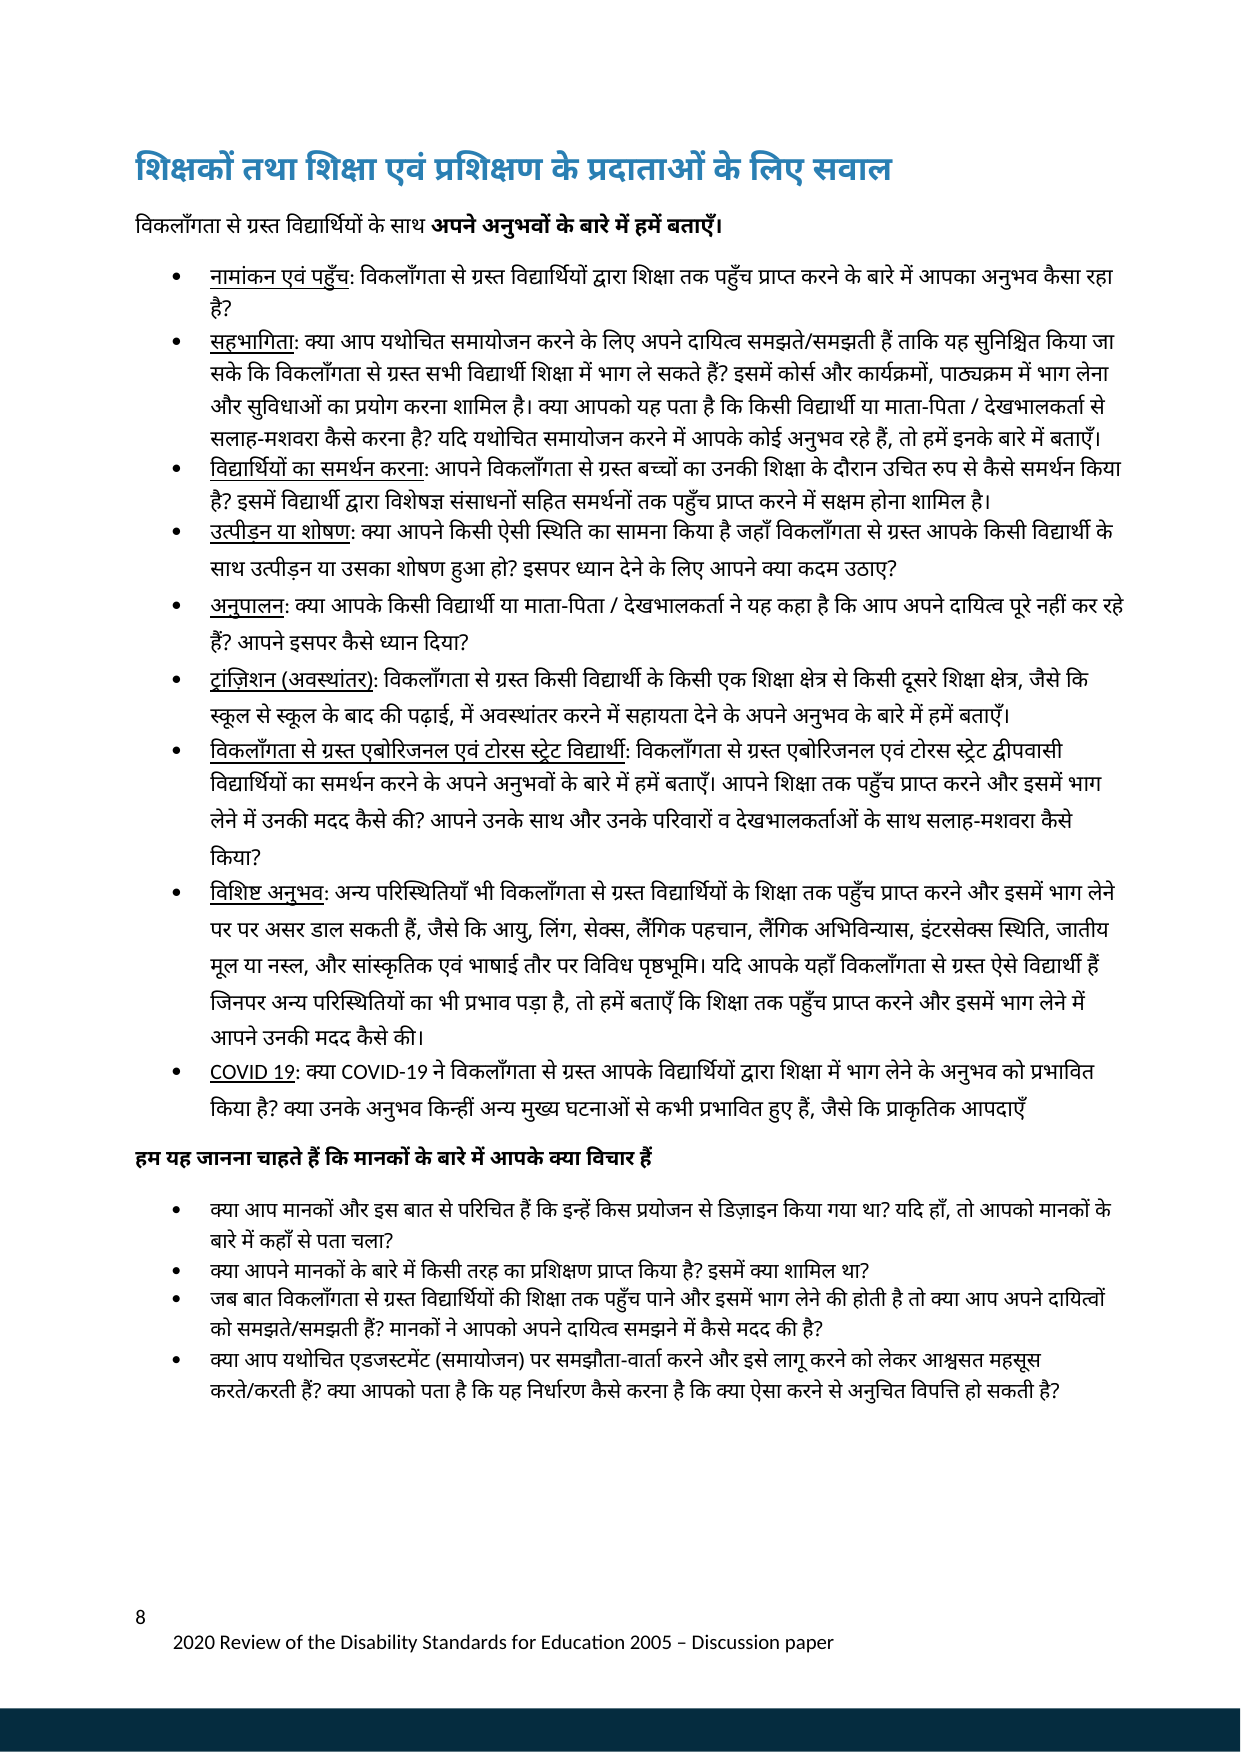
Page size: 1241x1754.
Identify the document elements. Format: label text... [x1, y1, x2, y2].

list विशिष्ट अनुभव: अन्य परिस्थितियाँ भी विकलाँगता से ग्रस्त विद्यार्थियों के शिक्षा तक पहुँच प्राप्त करने और इसमें भाग लेने पर पर असर डाल सकती हैं, जैसे कि आयु, लिंग, सेक्स, लैंगिक पहचान, लैंगिक अभिविन्यास, इंटरसेक्स स्थिति, जातीय मूल या नस्ल, और सांस्कृतिक एवं भाषाई तौर पर विविध पृष्ठभूमि। यदि आपके यहाँ विकलाँगता से ग्रस्त ऐसे विद्यार्थी हैं जिनपर अन्य परिस्थितियों का भी प्रभाव पड़ा है, तो हमें बताएँ कि शिक्षा तक पहुँच प्राप्त करने और इसमें भाग लेने में आपने उनकी मदद कैसे की। [173, 879, 1124, 1054]
list ट्रांज़िशन (अवस्थांतर): विकलाँगता से ग्रस्त किसी विद्यार्थी के किसी एक शिक्षा क्षेत्र से किसी दूसरे शिक्षा क्षेत्र, जैसे कि स्कूल से स्कूल के बाद की पढ़ाई, में अवस्थांतर करने में सहायता देने के अपने अनुभव के बारे में हमें बताएँ। [173, 664, 1124, 733]
list नामांकन एवं पहुँच: विकलाँगता से ग्रस्त विद्यार्थियों द्वारा शिक्षा तक पहुँच प्राप्त करने के बारे में आपका अनुभव कैसा रहा है? [173, 263, 1124, 326]
list विद्यार्थियों का समर्थन करना: आपने विकलाँगता से ग्रस्त बच्चों का उनकी शिक्षा के दौरान उचित रुप से कैसे समर्थन किया है? इसमें विद्यार्थी द्वारा विशेषज्ञ संसाधनों सहित समर्थनों तक पहुँच प्राप्त करने में सक्षम होना शामिल है। [173, 455, 1124, 518]
list सहभागिता: क्या आप यथोचित समायोजन करने के लिए अपने दायित्व समझते/समझती हैं ताकि यह सुनिश्चित किया जा सके कि विकलाँगता से ग्रस्त सभी विद्यार्थी शिक्षा में भाग ले सकते हैं? इसमें कोर्स और कार्यक्रमों, पाठ्यक्रम में भाग लेना और सुविधाओं का प्रयोग करना शामिल है। क्या आपको यह पता है कि किसी विद्यार्थी या माता-पिता / देखभालकर्ता से सलाह-मशवरा कैसे करना है? यदि यथोचित समायोजन करने में आपके कोई अनुभव रहे हैं, तो हमें इनके बारे में बताएँ। [173, 326, 1124, 455]
list विकलाँगता से ग्रस्त एबोरिजनल एवं टोरस स्ट्रेट विद्यार्थी: विकलाँगता से ग्रस्त एबोरिजनल एवं टोरस स्ट्रेट द्वीपवासी विद्यार्थियों का समर्थन करने के अपने अनुभवों के बारे में हमें बताएँ। आपने शिक्षा तक पहुँच प्राप्त करने और इसमें भाग लेने में उनकी मदद कैसे की? आपने उनके साथ और उनके परिवारों व देखभालकर्ताओं के साथ सलाह-मशवरा कैसे किया? [173, 738, 1124, 874]
list COVID 19: क्या COVID-19 ने विकलाँगता से ग्रस्त आपके विद्यार्थियों द्वारा शिक्षा में भाग लेने के अनुभव को प्रभावित किया है? क्या उनके अनुभव किन्हीं अन्य मुख्य घटनाओं से कभी प्रभावित हुए हैं, जैसे कि प्राकृतिक आपदाएँ [173, 1058, 1124, 1126]
list क्या आप मानकों और इस बात से परिचित हैं कि इन्हें किस प्रयोजन से डिज़ाइन किया गया था? यदि हाँ, तो आपको मानकों के बारे में कहाँ से पता चला? [173, 1195, 1124, 1257]
subtitle शिक्षकों तथा शिक्षा एवं प्रशिक्षण के प्रदाताओं के लिए सवाल [135, 150, 1124, 194]
list क्या आपने मानकों के बारे में किसी तरह का प्रशिक्षण प्राप्त किया है? इसमें क्या शामिल था? [173, 1257, 1124, 1287]
list जब बात विकलाँगता से ग्रस्त विद्यार्थियों की शिक्षा तक पहुँच पाने और इसमें भाग लेने की होती है तो क्या आप अपने दायित्वों को समझते/समझती हैं? मानकों ने आपको अपने दायित्व समझने में कैसे मदद की है? [173, 1287, 1124, 1345]
text हम यह जानना चाहते हैं कि मानकों के बारे में आपके क्या विचार हैं [135, 1147, 1124, 1174]
list अनुपालन: क्या आपके किसी विद्यार्थी या माता-पिता / देखभालकर्ता ने यह कहा है कि आप अपने दायित्व पूरे नहीं कर रहे हैं? आपने इसपर कैसे ध्यान दिया? [173, 590, 1124, 659]
text विकलाँगता से ग्रस्त विद्यार्थियों के साथ अपने अनुभवों के बारे में हमें बताएँ। [135, 214, 1124, 242]
list क्या आप यथोचित एडजस्टमेंट (समायोजन) पर समझौता-वार्ता करने और इसे लागू करने को लेकर आश्वसत महसूस करते/करती हैं? क्या आपको पता है कि यह निर्धारण कैसे करना है कि क्या ऐसा करने से अनुचित विपत्ति हो सकती है? [173, 1345, 1124, 1407]
list उत्पीड़न या शोषण: क्या आपने किसी ऐसी स्थिति का सामना किया है जहाँ विकलाँगता से ग्रस्त आपके किसी विद्यार्थी के साथ उत्पीड़न या उसका शोषण हुआ हो? इसपर ध्यान देने के लिए आपने क्या कदम उठाए? [173, 518, 1124, 585]
